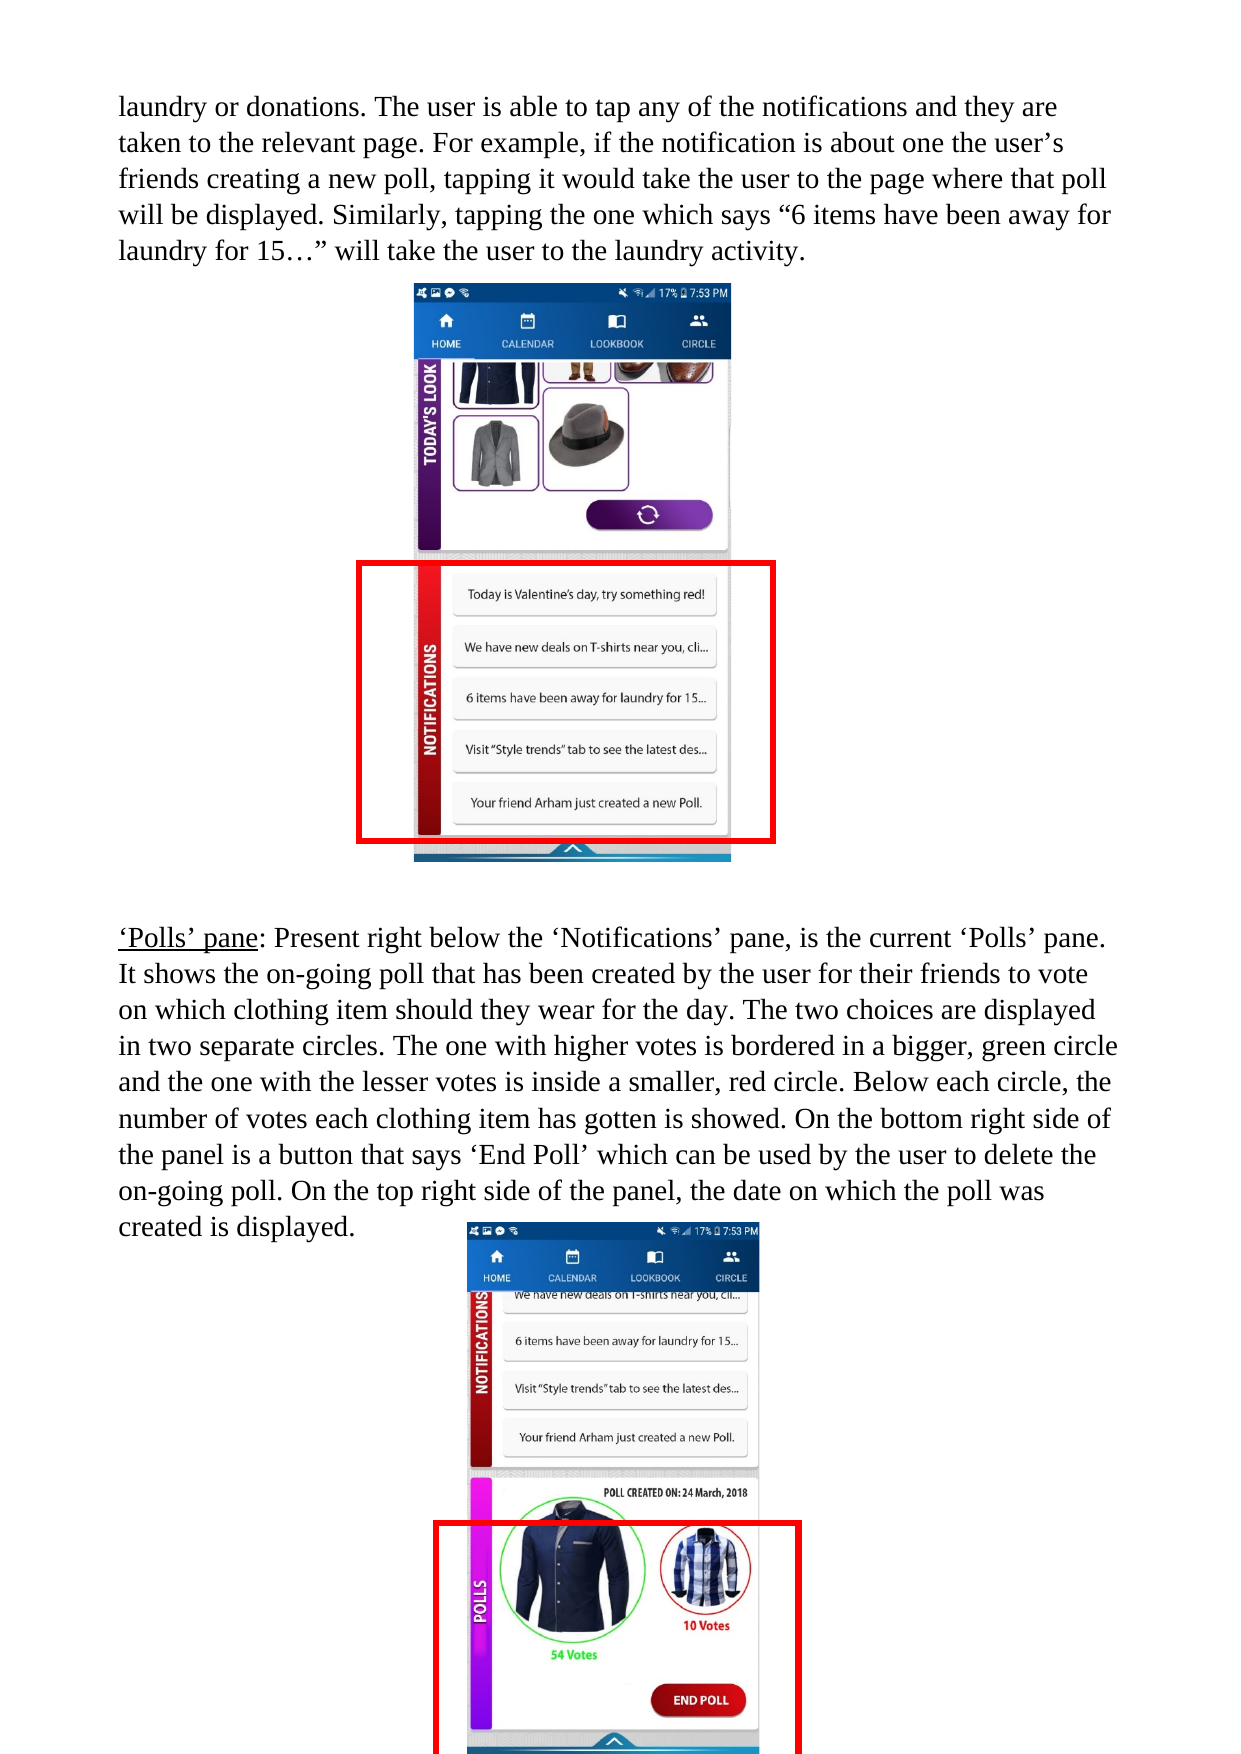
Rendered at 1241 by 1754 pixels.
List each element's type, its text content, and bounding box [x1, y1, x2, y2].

picture [412, 844, 731, 858]
picture [465, 1526, 760, 1750]
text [118, 89, 1122, 267]
picture [412, 283, 731, 560]
text ‘Polls’ pane: Present right below the ‘Notifications’ pane, is the current ‘Polls’ pane. It shows the on-going poll that has been created by the user for their friends to vote on which clothing item should they wear for the day. The two choices are displayed in two separate circles. The one with higher votes is bordered in a bigger, green circle and the one with the lesser votes is inside a smaller, red circle. Below each circle, the number of votes each clothing item has gotten is showed. On the bottom right side of the panel is a button that says ‘End Poll’ which can be used by the user to delete the on-going poll. On the top right side of the panel, the date on which the poll was created is displayed. [118, 920, 1122, 1243]
picture [465, 1222, 760, 1520]
picture [412, 566, 731, 838]
